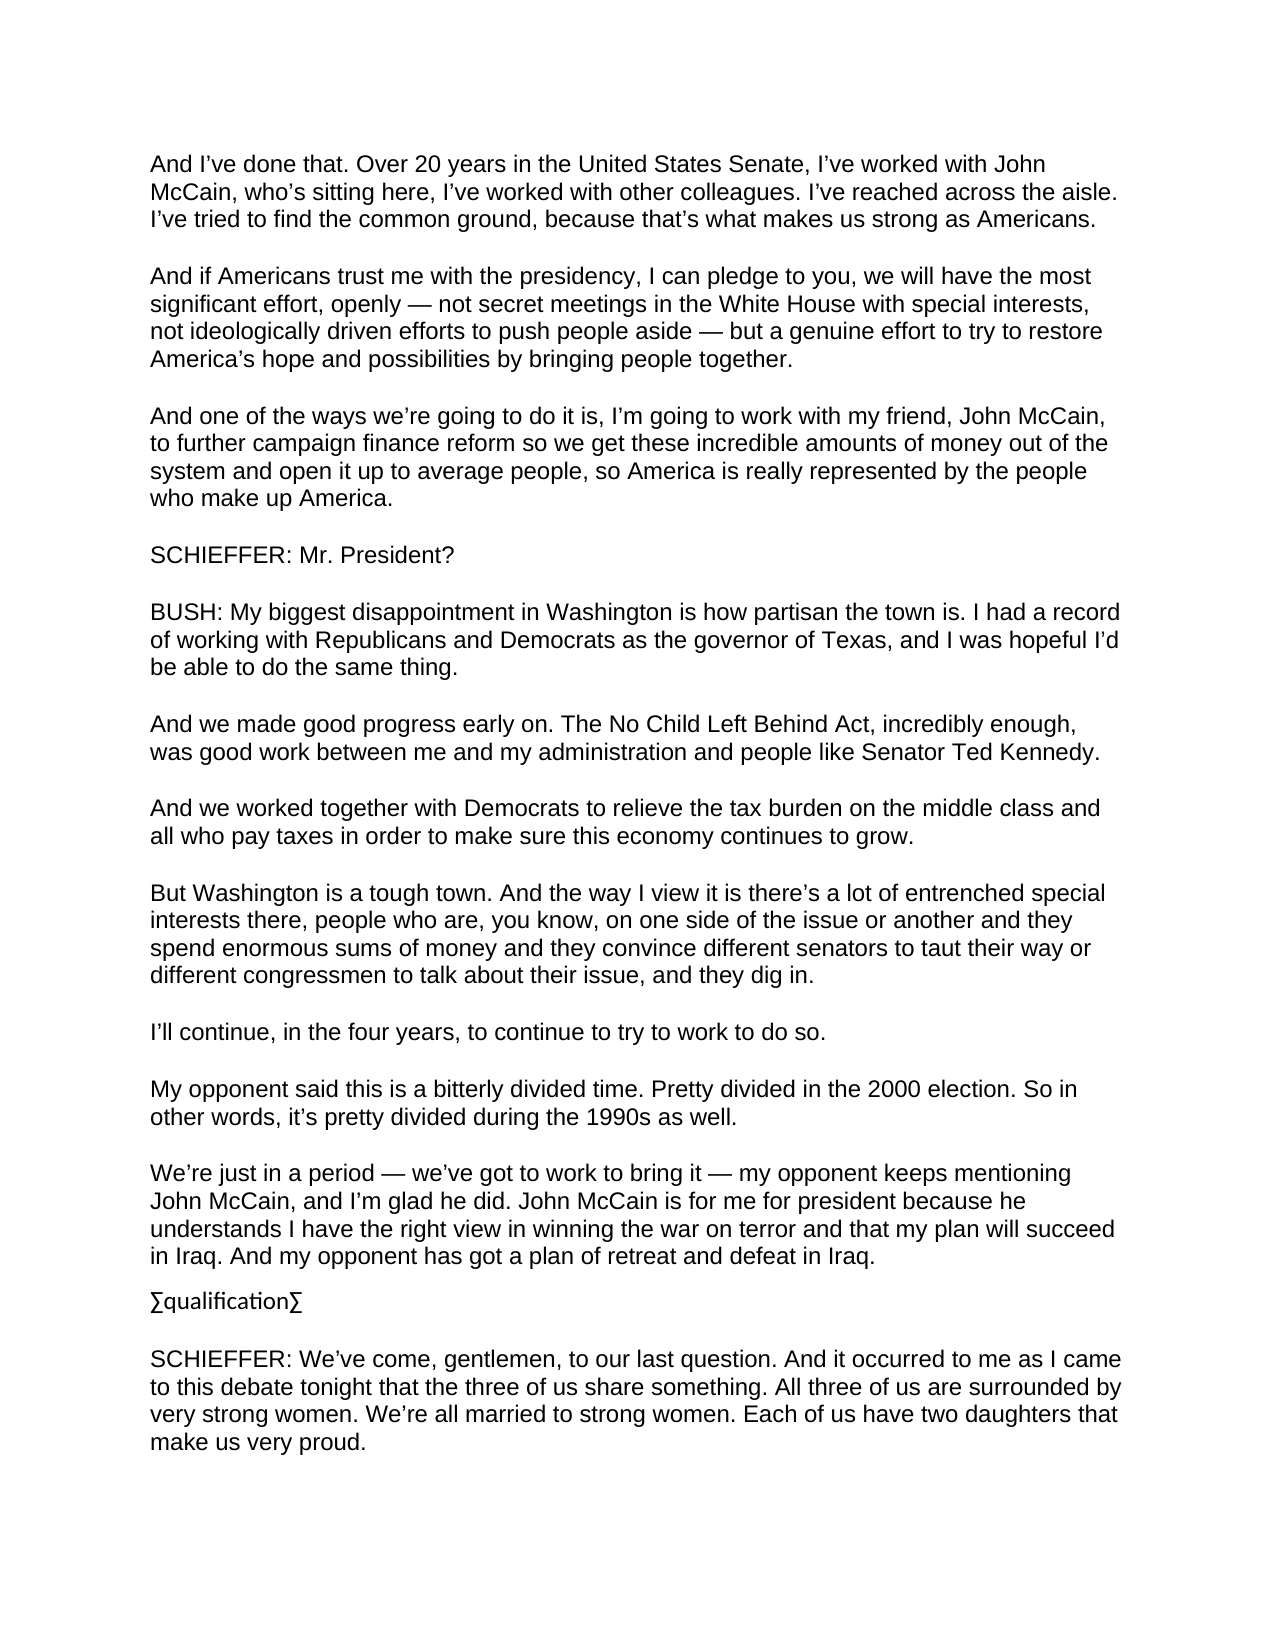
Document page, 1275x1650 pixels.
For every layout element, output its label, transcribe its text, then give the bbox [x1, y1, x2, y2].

text But Washington is a tough town. And the way I view it is there’s a lot of entrenched special interests there, people who are, you know, on one side of the issue or another and they spend enormous sums of money and they convince different senators to taut their way or different congressmen to talk about their issue, and they dig in. [150, 879, 1125, 989]
text ∑qualification∑ [150, 1285, 1125, 1316]
text BUSH: My biggest disappointment in Washington is how partisan the town is. I had a record of working with Republicans and Democrats as the governor of Texas, and I was hopeful I’d be able to do the same thing. [150, 598, 1125, 681]
text And we worked together with Democrats to relieve the tax burden on the middle class and all who pay taxes in order to make sure this economy continues to grow. [150, 794, 1125, 849]
text I’ll continue, in the four years, to continue to try to work to do so. [150, 1018, 1125, 1046]
text And I’ve done that. Over 20 years in the United States Senate, I’ve worked with John McCain, who’s sitting here, I’ve worked with other colleagues. I’ve reached across the aisle. I’ve tried to find the common ground, because that’s what makes us strong as Americans. [150, 150, 1125, 233]
text SCHIEFFER: Mr. President? [150, 541, 1125, 569]
text SCHIEFFER: We’ve come, gentlemen, to our last question. And it occurred to me as I came to this debate tonight that the three of us share something. All three of us are surrounded by very strong women. We’re all married to strong women. Each of us have two daughters that make us very proud. [150, 1345, 1125, 1456]
text My opponent said this is a bitterly divided time. Pretty divided in the 2000 election. So in other words, it’s pretty divided during the 1990s as well. [150, 1075, 1125, 1130]
text And one of the ways we’re going to do it is, I’m going to work with my friend, John McCain, to further campaign finance reform so we get these incredible amounts of money out of the system and open it up to average people, so America is really represented by the people who make up America. [150, 402, 1125, 512]
text We’re just in a period — we’ve got to work to bring it — my opponent keeps mentioning John McCain, and I’m glad he did. John McCain is for me for president because he understands I have the right view in winning the war on terror and that my plan will succeed in Iraq. And my opponent has got a plan of retreat and defeat in Iraq. [150, 1159, 1125, 1270]
text And we made good progress early on. The No Child Left Behind Act, incredibly enough, was good work between me and my administration and people like Senator Ted Kennedy. [150, 710, 1125, 765]
text And if Americans trust me with the presidency, I can pledge to you, we will have the most significant effort, openly — not secret meetings in the White House with special interests, not ideologically driven efforts to push people aside — but a genuine effort to try to restore America’s hope and possibilities by bringing people together. [150, 262, 1125, 372]
